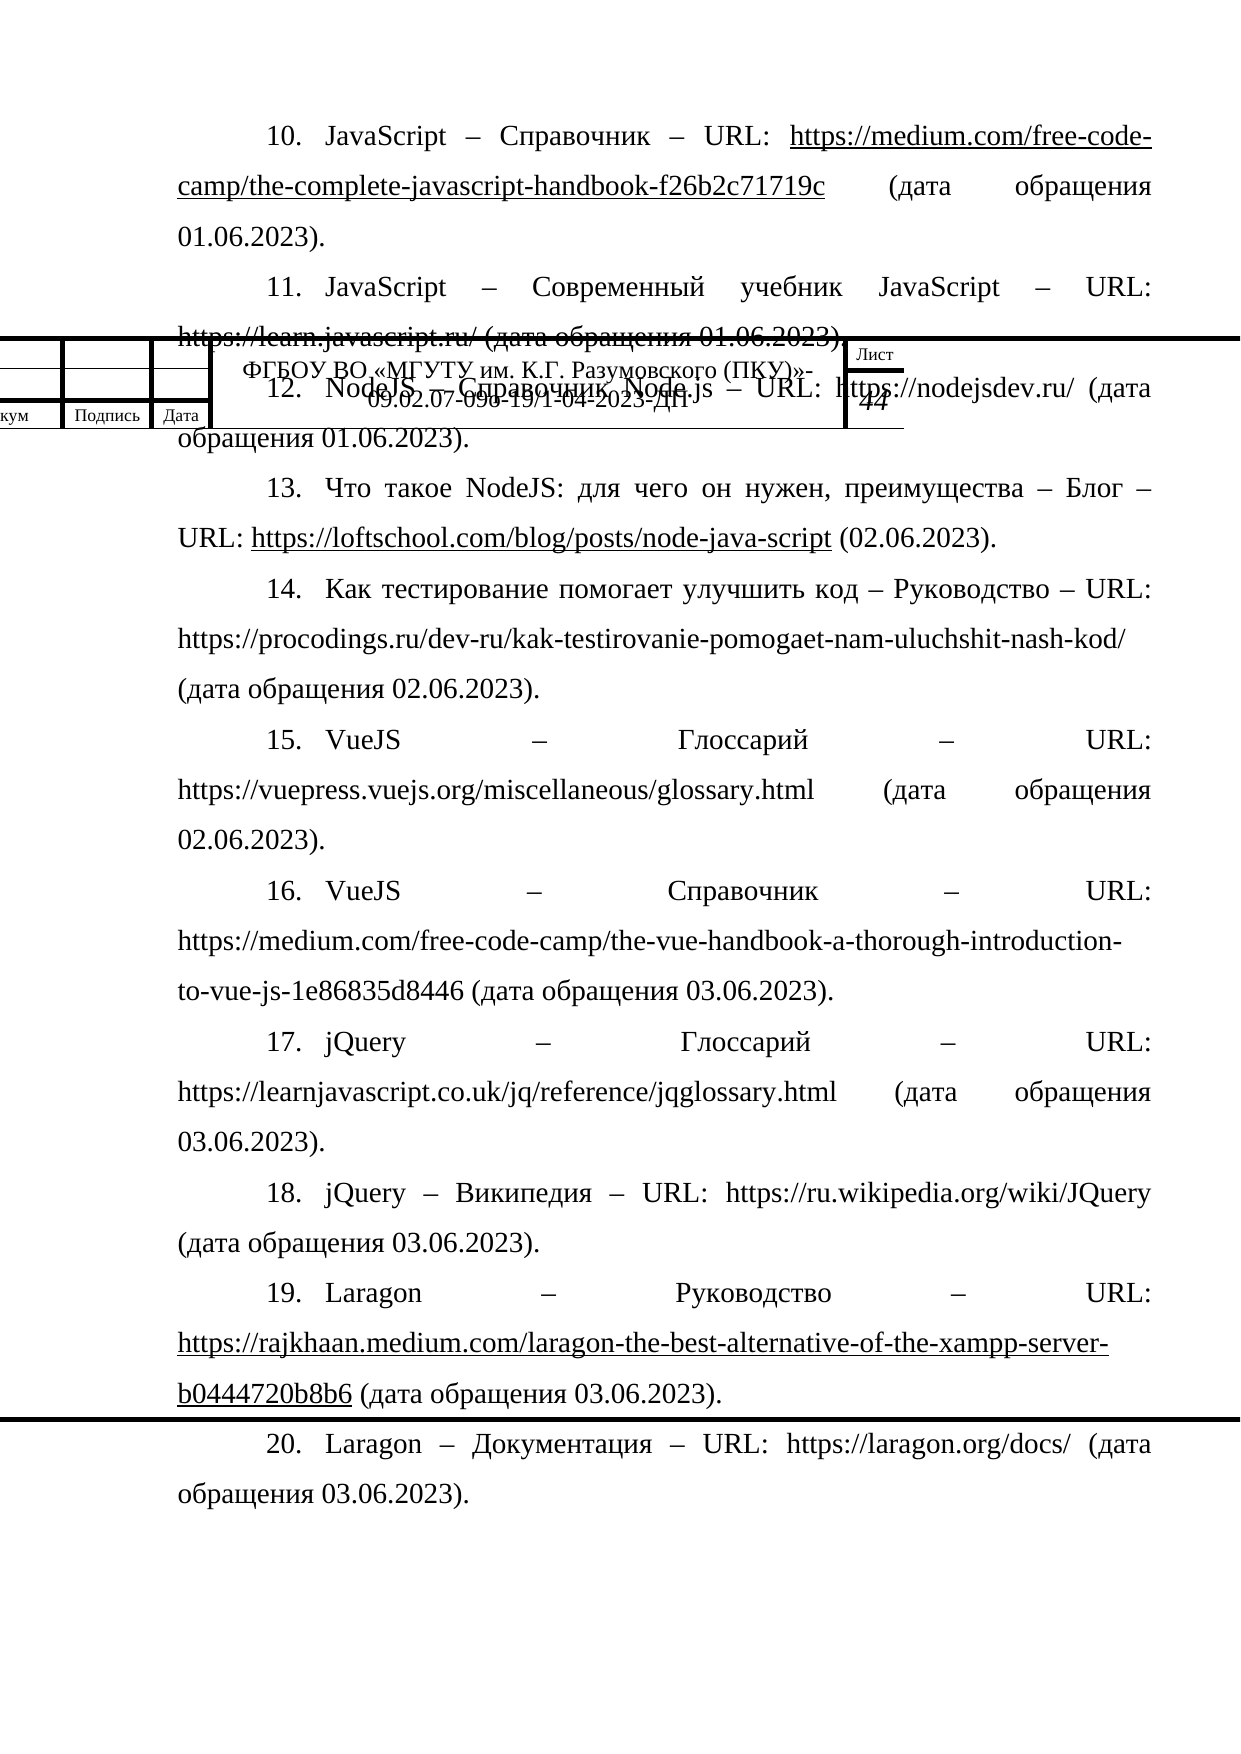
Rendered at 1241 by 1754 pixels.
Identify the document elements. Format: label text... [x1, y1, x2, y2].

list Что такое NodeJS: для чего он нужен, преимущества – Блог – URL: https://loftschool.com/blog/posts/node-java-script (02.06.2023). [177, 470, 1152, 554]
list jQuery – Википедия – URL: https://ru.wikipedia.org/wiki/JQuery (дата обращения 03.06.2023). [177, 1175, 1152, 1258]
list VueJS – Глоссарий – URL: https://vuepress.vuejs.org/miscellaneous/glossary.html (дата обращения 02.06.2023). [177, 722, 1152, 856]
list JavaScript – Современный учебник JavaScript – URL: https://learn.javascript.ru/ (дата обращения 01.06.2023). [177, 269, 1152, 353]
list Laragon – Руководство – URL: https://rajkhaan.medium.com/laragon-the-best-alternative-of-the-xampp-server-b0444720b8b6 (дата обращения 03.06.2023). [177, 1275, 1152, 1409]
list VueJS – Справочник – URL: https://medium.com/free-code-camp/the-vue-handbook-a-thorough-introduction-to-vue-js-1e86835d8446 (дата обращения 03.06.2023). [177, 873, 1152, 1007]
list JavaScript – Справочник – URL: https://medium.com/free-code-camp/the-complete-javascript-handbook-f26b2c71719c (дата обращения 01.06.2023). [177, 118, 1152, 252]
list NodeJS – Справочник Node.js – URL: https://nodejsdev.ru/ (дата обращения 01.06.2023). [177, 370, 1152, 453]
list Laragon – Документация – URL: https://laragon.org/docs/ (дата обращения 03.06.2023). [177, 1426, 1152, 1510]
list jQuery – Глоссарий – URL: https://learnjavascript.co.uk/jq/reference/jqglossary.html (дата обращения 03.06.2023). [177, 1024, 1152, 1158]
list Как тестирование помогает улучшить код – Руководство – URL: https://procodings.ru/dev-ru/kak-testirovanie-pomogaet-nam-uluchshit-nash-kod/ (дата обращения 02.06.2023). [177, 571, 1152, 705]
